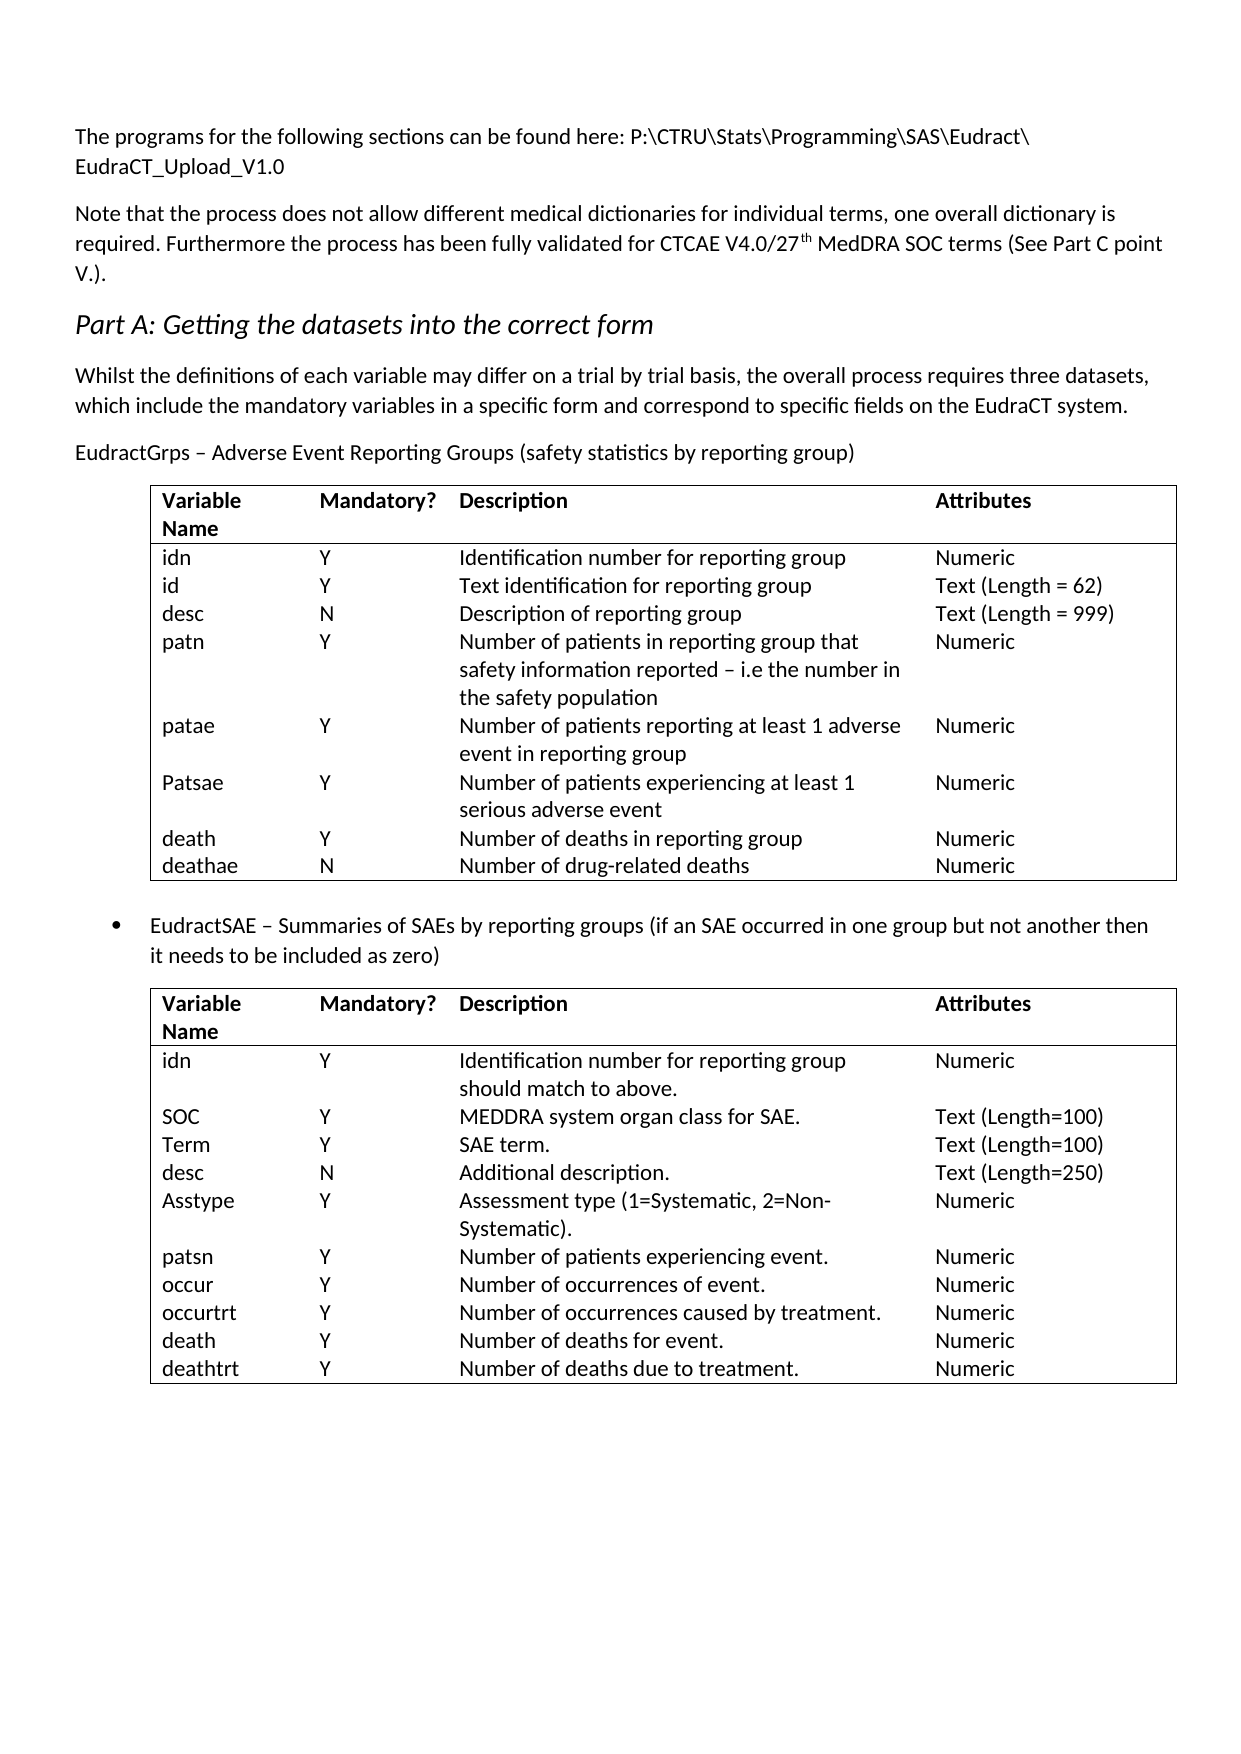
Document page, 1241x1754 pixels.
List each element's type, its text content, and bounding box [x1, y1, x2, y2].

table_cell Numeric [924, 1046, 1176, 1102]
table_cell death [151, 1326, 308, 1354]
table_cell Y [308, 1102, 448, 1130]
table_cell Text (Length=100) [924, 1102, 1176, 1130]
list EudractSAE – Summaries of SAEs by reporting groups (if an SAE occurred in one group but not another then it needs to be included as zero) [112, 911, 1165, 969]
table_cell Numeric [924, 768, 1176, 824]
table_cell Numeric [924, 1186, 1176, 1242]
table_cell SOC [151, 1102, 308, 1130]
table_cell Number of occurrences caused by treatment. [448, 1298, 924, 1326]
text The programs for the following sections can be found here: P:\CTRU\Stats\Programming\SAS\Eudract\EudraCT_Upload_V1.0 [75, 122, 1165, 180]
table_header Attributes [924, 486, 1176, 542]
table_cell Numeric [924, 1298, 1176, 1326]
table_cell Y [308, 712, 448, 768]
table_cell idn [151, 544, 308, 571]
table_cell Y [308, 768, 448, 824]
table_cell Y [308, 824, 448, 852]
table_cell Asstype [151, 1186, 308, 1242]
table_cell Text (Length = 999) [924, 600, 1176, 627]
table_cell Text (Length=100) [924, 1130, 1176, 1158]
table_cell Number of deaths in reporting group [448, 824, 924, 852]
table_cell idn [151, 1046, 308, 1102]
table_cell MEDDRA system organ class for SAE. [448, 1102, 924, 1130]
table_cell Y [308, 571, 448, 599]
table_header Variable Name [151, 989, 308, 1045]
table_cell Number of deaths for event. [448, 1326, 924, 1354]
table_cell Text (Length = 62) [924, 571, 1176, 599]
table_cell occur [151, 1270, 308, 1298]
table_cell Y [308, 1326, 448, 1354]
text EudractGrps – Adverse Event Reporting Groups (safety statistics by reporting group) [75, 438, 1165, 466]
table_cell Term [151, 1130, 308, 1158]
table_cell Number of deaths due to treatment. [448, 1354, 924, 1382]
table_header Description [448, 989, 924, 1045]
table_cell patn [151, 628, 308, 712]
table_header Mandatory? [308, 486, 448, 542]
table_cell N [308, 1158, 448, 1186]
table_header Mandatory? [308, 989, 448, 1045]
table_cell Identification number for reporting group should match to above. [448, 1046, 924, 1102]
table_cell death [151, 824, 308, 852]
table_cell Numeric [924, 544, 1176, 571]
table_header Description [448, 486, 924, 542]
table_cell Text identification for reporting group [448, 571, 924, 599]
table_cell Y [308, 1298, 448, 1326]
table_cell Numeric [924, 824, 1176, 852]
table_cell Number of patients experiencing event. [448, 1242, 924, 1270]
table_cell patsn [151, 1242, 308, 1270]
table_cell Number of patients reporting at least 1 adverse event in reporting group [448, 712, 924, 768]
table_cell Numeric [924, 852, 1176, 880]
table_cell SAE term. [448, 1130, 924, 1158]
table_cell Numeric [924, 1242, 1176, 1270]
table_cell Number of patients in reporting group that safety information reported – i.e the number in the safety population [448, 628, 924, 712]
table_cell Y [308, 1186, 448, 1242]
table_cell deathae [151, 852, 308, 880]
table_cell Y [308, 628, 448, 712]
table_cell occurtrt [151, 1298, 308, 1326]
text Part A: Getting the datasets into the correct form [75, 306, 1165, 342]
table_cell patae [151, 712, 308, 768]
table_cell Identification number for reporting group [448, 544, 924, 571]
table_cell N [308, 600, 448, 627]
table_cell Numeric [924, 1270, 1176, 1298]
table_cell Y [308, 1270, 448, 1298]
table_header Variable Name [151, 486, 308, 542]
table_cell desc [151, 600, 308, 627]
table_cell desc [151, 1158, 308, 1186]
table_header Attributes [924, 989, 1176, 1045]
table_cell Text (Length=250) [924, 1158, 1176, 1186]
table_cell Assessment type (1=Systematic, 2=Non-Systematic). [448, 1186, 924, 1242]
table_cell Number of drug-related deaths [448, 852, 924, 880]
table_cell Additional description. [448, 1158, 924, 1186]
table_cell Y [308, 1242, 448, 1270]
table_cell Patsae [151, 768, 308, 824]
table_cell Number of occurrences of event. [448, 1270, 924, 1298]
table_cell Y [308, 544, 448, 571]
text Note that the process does not allow different medical dictionaries for individual terms, one overall dictionary is required. Furthermore the process has been fully validated for CTCAE V4.0/27th MedDRA SOC terms (See Part C point V.). [75, 199, 1165, 287]
table_cell Numeric [924, 1326, 1176, 1354]
table_cell Numeric [924, 1354, 1176, 1382]
table_cell Y [308, 1354, 448, 1382]
table_cell Number of patients experiencing at least 1 serious adverse event [448, 768, 924, 824]
table_cell Description of reporting group [448, 600, 924, 627]
table_cell id [151, 571, 308, 599]
table_cell Y [308, 1130, 448, 1158]
text Whilst the definitions of each variable may differ on a trial by trial basis, the overall process requires three datasets, which include the mandatory variables in a specific form and correspond to specific fields on the EudraCT system. [75, 361, 1165, 419]
table_cell Numeric [924, 712, 1176, 768]
table_cell N [308, 852, 448, 880]
table_cell Y [308, 1046, 448, 1102]
table_cell deathtrt [151, 1354, 308, 1382]
table_cell Numeric [924, 628, 1176, 712]
